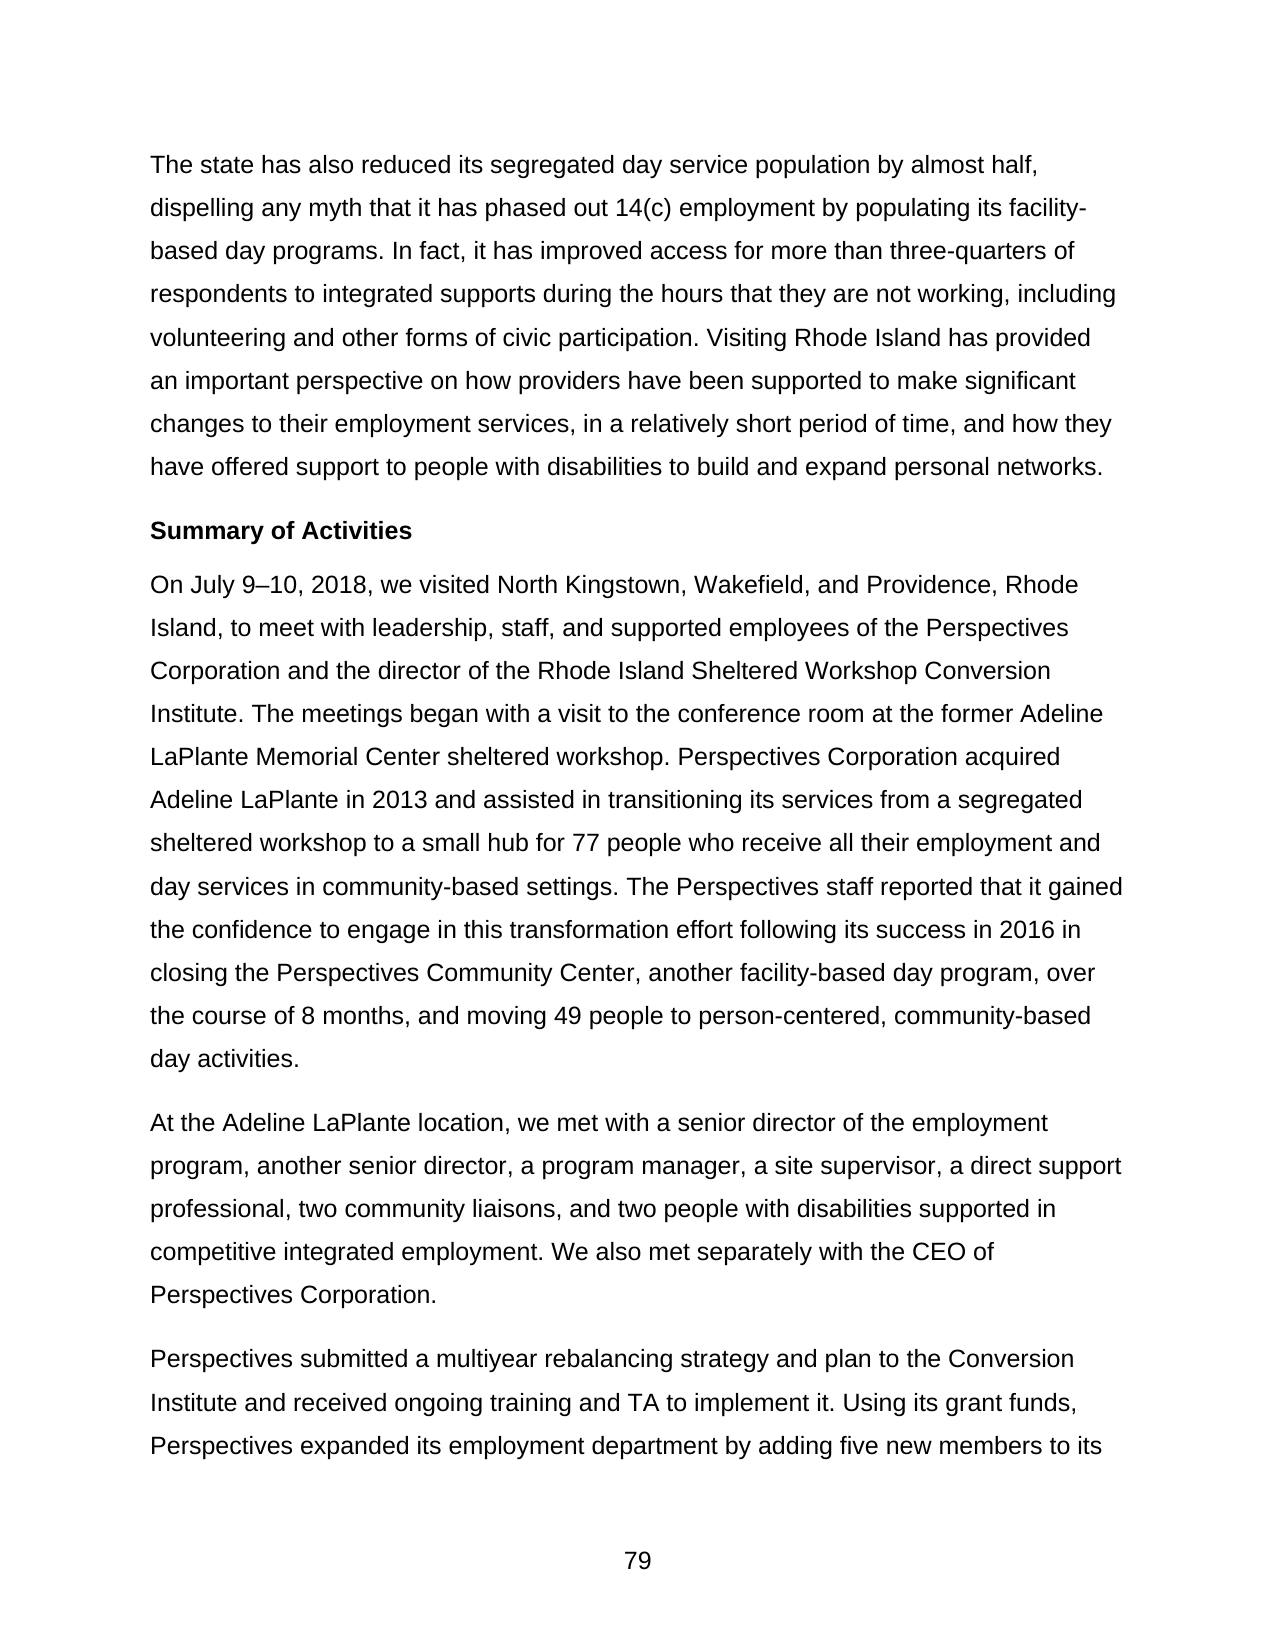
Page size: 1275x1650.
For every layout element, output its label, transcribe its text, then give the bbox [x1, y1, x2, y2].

text The state has also reduced its segregated day service population by almost half, dispelling any myth that it has phased out 14(c) employment by populating its facility-based day programs. In fact, it has improved access for more than three-quarters of respondents to integrated supports during the hours that they are not working, including volunteering and other forms of civic participation. Visiting Rhode Island has provided an important perspective on how providers have been supported to make significant changes to their employment services, in a relatively short period of time, and how they have offered support to people with disabilities to build and expand personal networks. [150, 150, 1125, 481]
text At the Adeline LaPlante location, we met with a senior director of the employment program, another senior director, a program manager, a site supervisor, a direct support professional, two community liaisons, and two people with disabilities supported in competitive integrated employment. We also met separately with the CEO of Perspectives Corporation. [150, 1108, 1125, 1309]
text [150, 1344, 1125, 1459]
subtitle Summary of Activities [150, 516, 1125, 544]
text On July 9–10, 2018, we visited North Kingstown, Wakefield, and Providence, Rhode Island, to meet with leadership, staff, and supported employees of the Perspectives Corporation and the director of the Rhode Island Sheltered Workshop Conversion Institute. The meetings began with a visit to the conference room at the former Adeline LaPlante Memorial Center sheltered workshop. Perspectives Corporation acquired Adeline LaPlante in 2013 and assisted in transitioning its services from a segregated sheltered workshop to a small hub for 77 people who receive all their employment and day services in community-based settings. The Perspectives staff reported that it gained the confidence to engage in this transformation effort following its success in 2016 in closing the Perspectives Community Center, another facility-based day program, over the course of 8 months, and moving 49 people to person-centered, community-based day activities. [150, 569, 1125, 1073]
